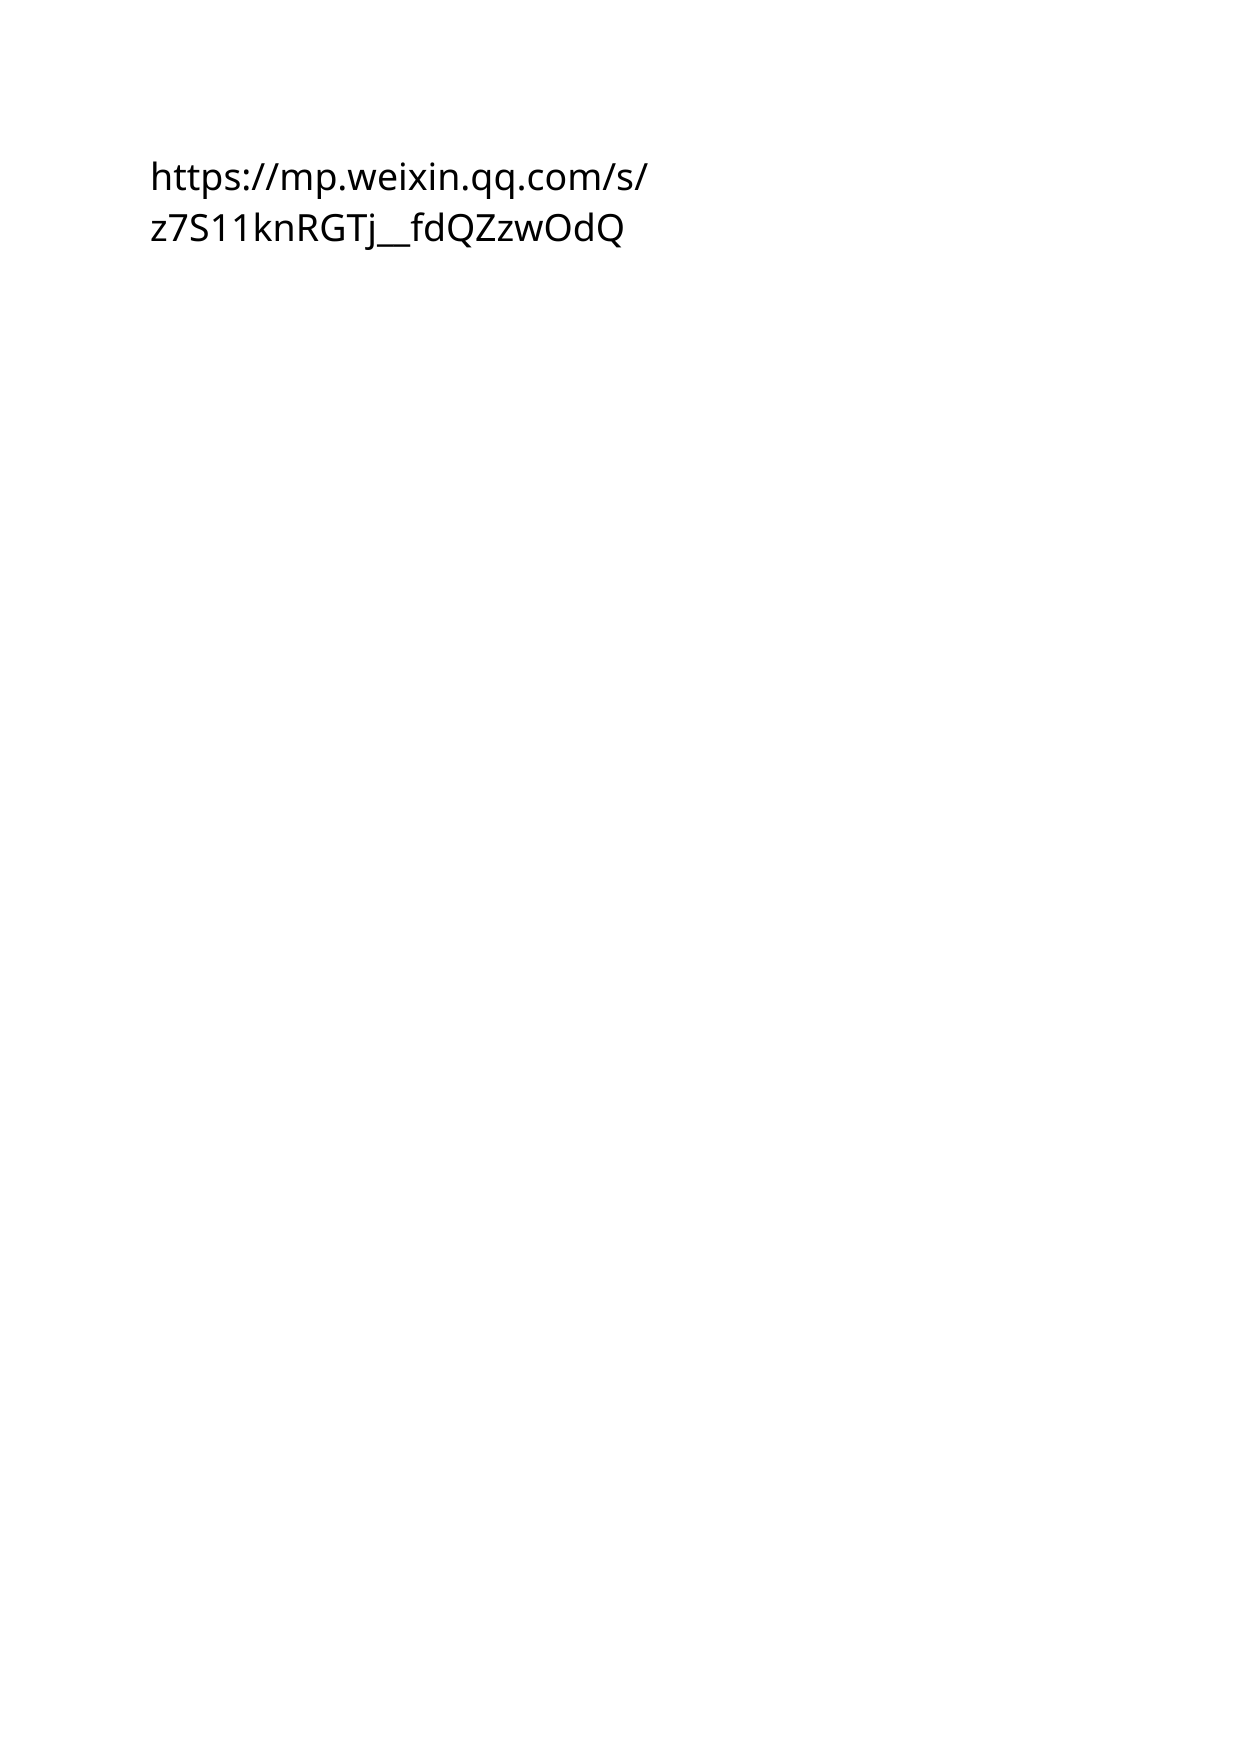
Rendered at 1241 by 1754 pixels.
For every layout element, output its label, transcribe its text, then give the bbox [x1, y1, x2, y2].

text https://mp.weixin.qq.com/s/z7S11knRGTj__fdQZzwOdQ [150, 150, 1090, 252]
